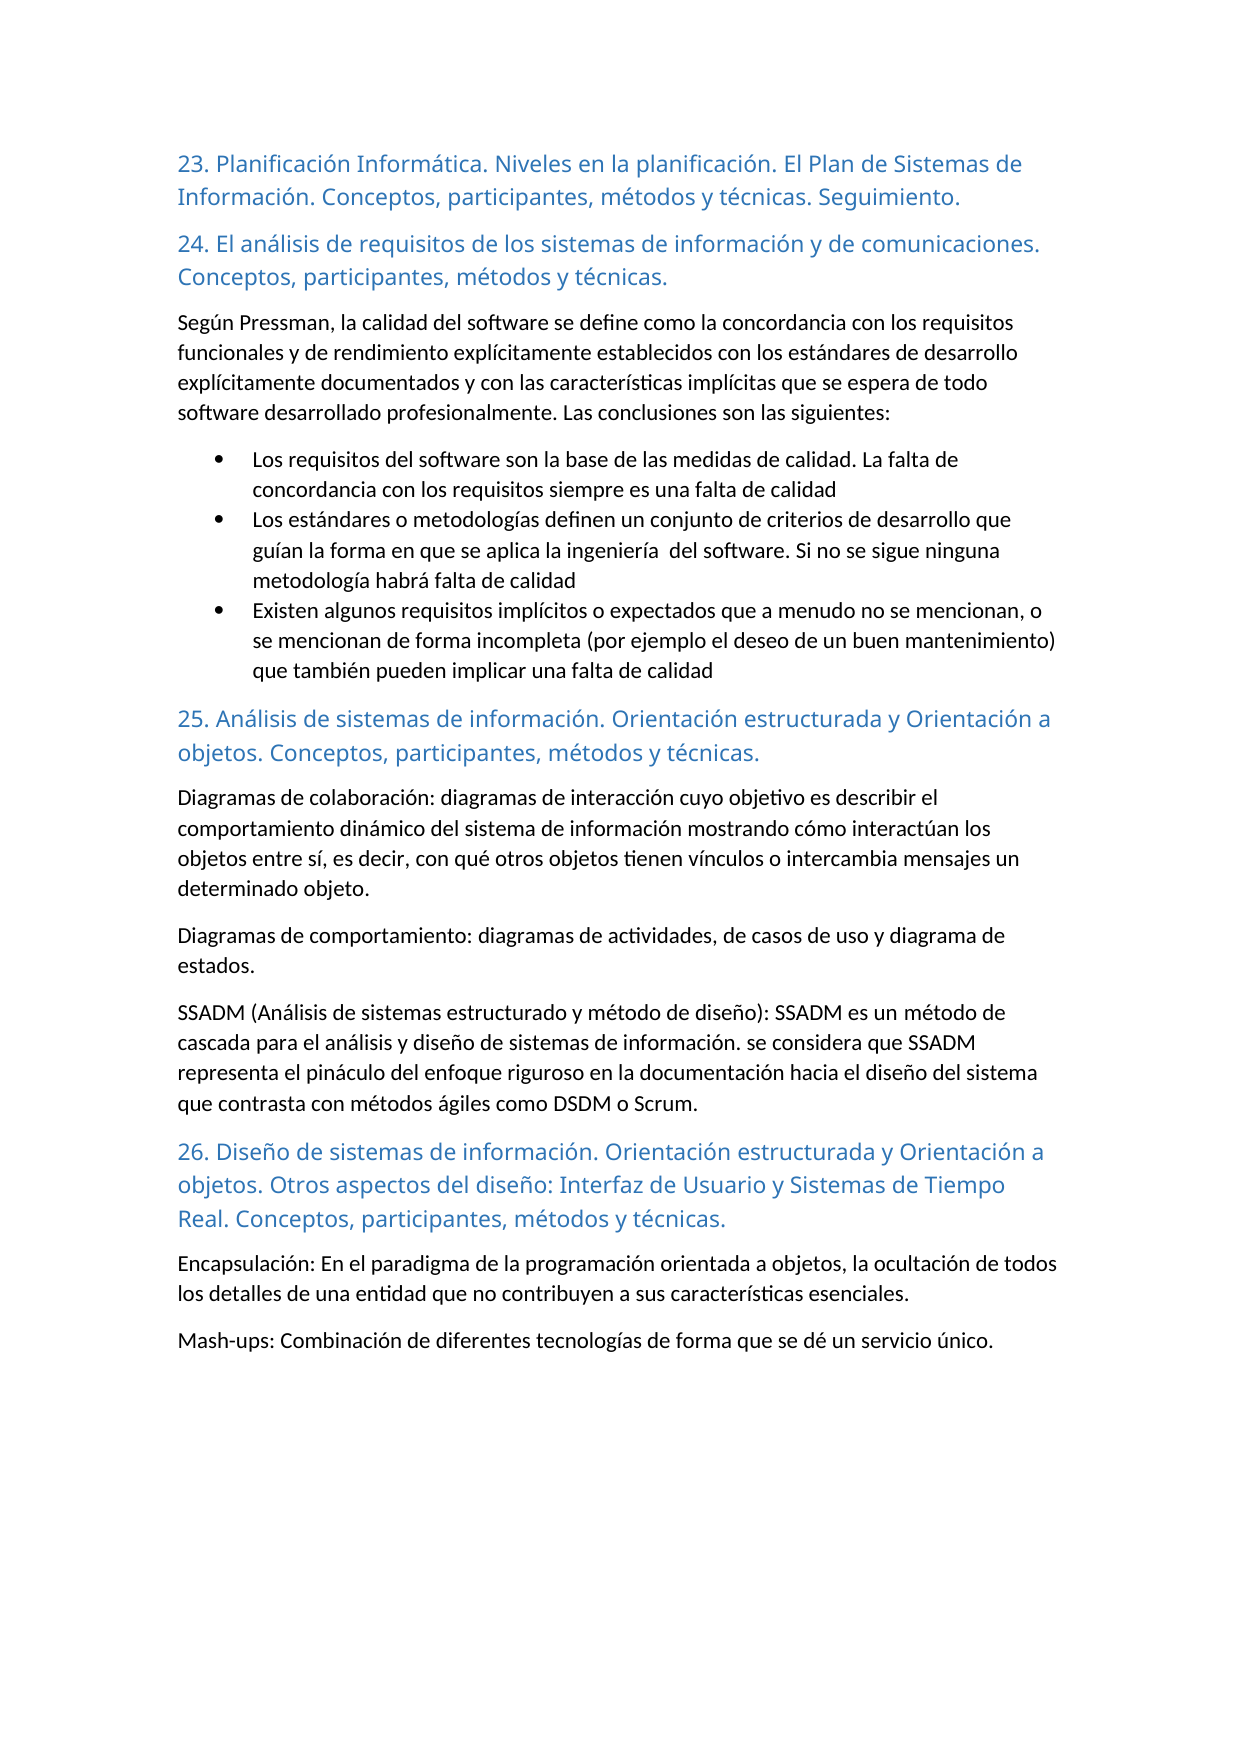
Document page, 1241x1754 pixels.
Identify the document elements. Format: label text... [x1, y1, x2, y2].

list Existen algunos requisitos implícitos o expectados que a menudo no se mencionan, o se mencionan de forma incompleta (por ejemplo el deseo de un buen mantenimiento) que también pueden implicar una falta de calidad [215, 596, 1063, 684]
list Los estándares o metodologías definen un conjunto de criterios de desarrollo que guían la forma en que se aplica la ingeniería del software. Si no se sigue ninguna metodología habrá falta de calidad [215, 506, 1063, 594]
list Los requisitos del software son la base de las medidas de calidad. La falta de concordancia con los requisitos siempre es una falta de calidad [215, 445, 1063, 503]
text Diagramas de colaboración: diagramas de interacción cuyo objetivo es describir el comportamiento dinámico del sistema de información mostrando cómo interactúan los objetos entre sí, es decir, con qué otros objetos tienen vínculos o intercambia mensajes un determinado objeto. [177, 783, 1063, 902]
subtitle 25. Análisis de sistemas de información. Orientación estructurada y Orientación a objetos. Conceptos, participantes, métodos y técnicas. [177, 703, 1063, 768]
subtitle 23. Planificación Informática. Niveles en la planificación. El Plan de Sistemas de Información. Conceptos, participantes, métodos y técnicas. Seguimiento. [177, 148, 1063, 213]
text Según Pressman, la calidad del software se define como la concordancia con los requisitos funcionales y de rendimiento explícitamente establecidos con los estándares de desarrollo explícitamente documentados y con las características implícitas que se espera de todo software desarrollado profesionalmente. Las conclusiones son las siguientes: [177, 308, 1063, 426]
text SSADM (Análisis de sistemas estructurado y método de diseño): SSADM es un método de cascada para el análisis y diseño de sistemas de información. se considera que SSADM representa el pináculo del enfoque riguroso en la documentación hacia el diseño del sistema que contrasta con métodos ágiles como DSDM o Scrum. [177, 998, 1063, 1117]
text Encapsulación: En el paradigma de la programación orientada a objetos, la ocultación de todos los detalles de una entidad que no contribuyen a sus características esenciales. [177, 1249, 1063, 1307]
subtitle 24. El análisis de requisitos de los sistemas de información y de comunicaciones. Conceptos, participantes, métodos y técnicas. [177, 228, 1063, 293]
text Mash-ups: Combinación de diferentes tecnologías de forma que se dé un servicio único. [177, 1326, 1063, 1354]
text Diagramas de comportamiento: diagramas de actividades, de casos de uso y diagrama de estados. [177, 921, 1063, 979]
subtitle 26. Diseño de sistemas de información. Orientación estructurada y Orientación a objetos. Otros aspectos del diseño: Interfaz de Usuario y Sistemas de Tiempo Real. Conceptos, participantes, métodos y técnicas. [177, 1136, 1063, 1234]
